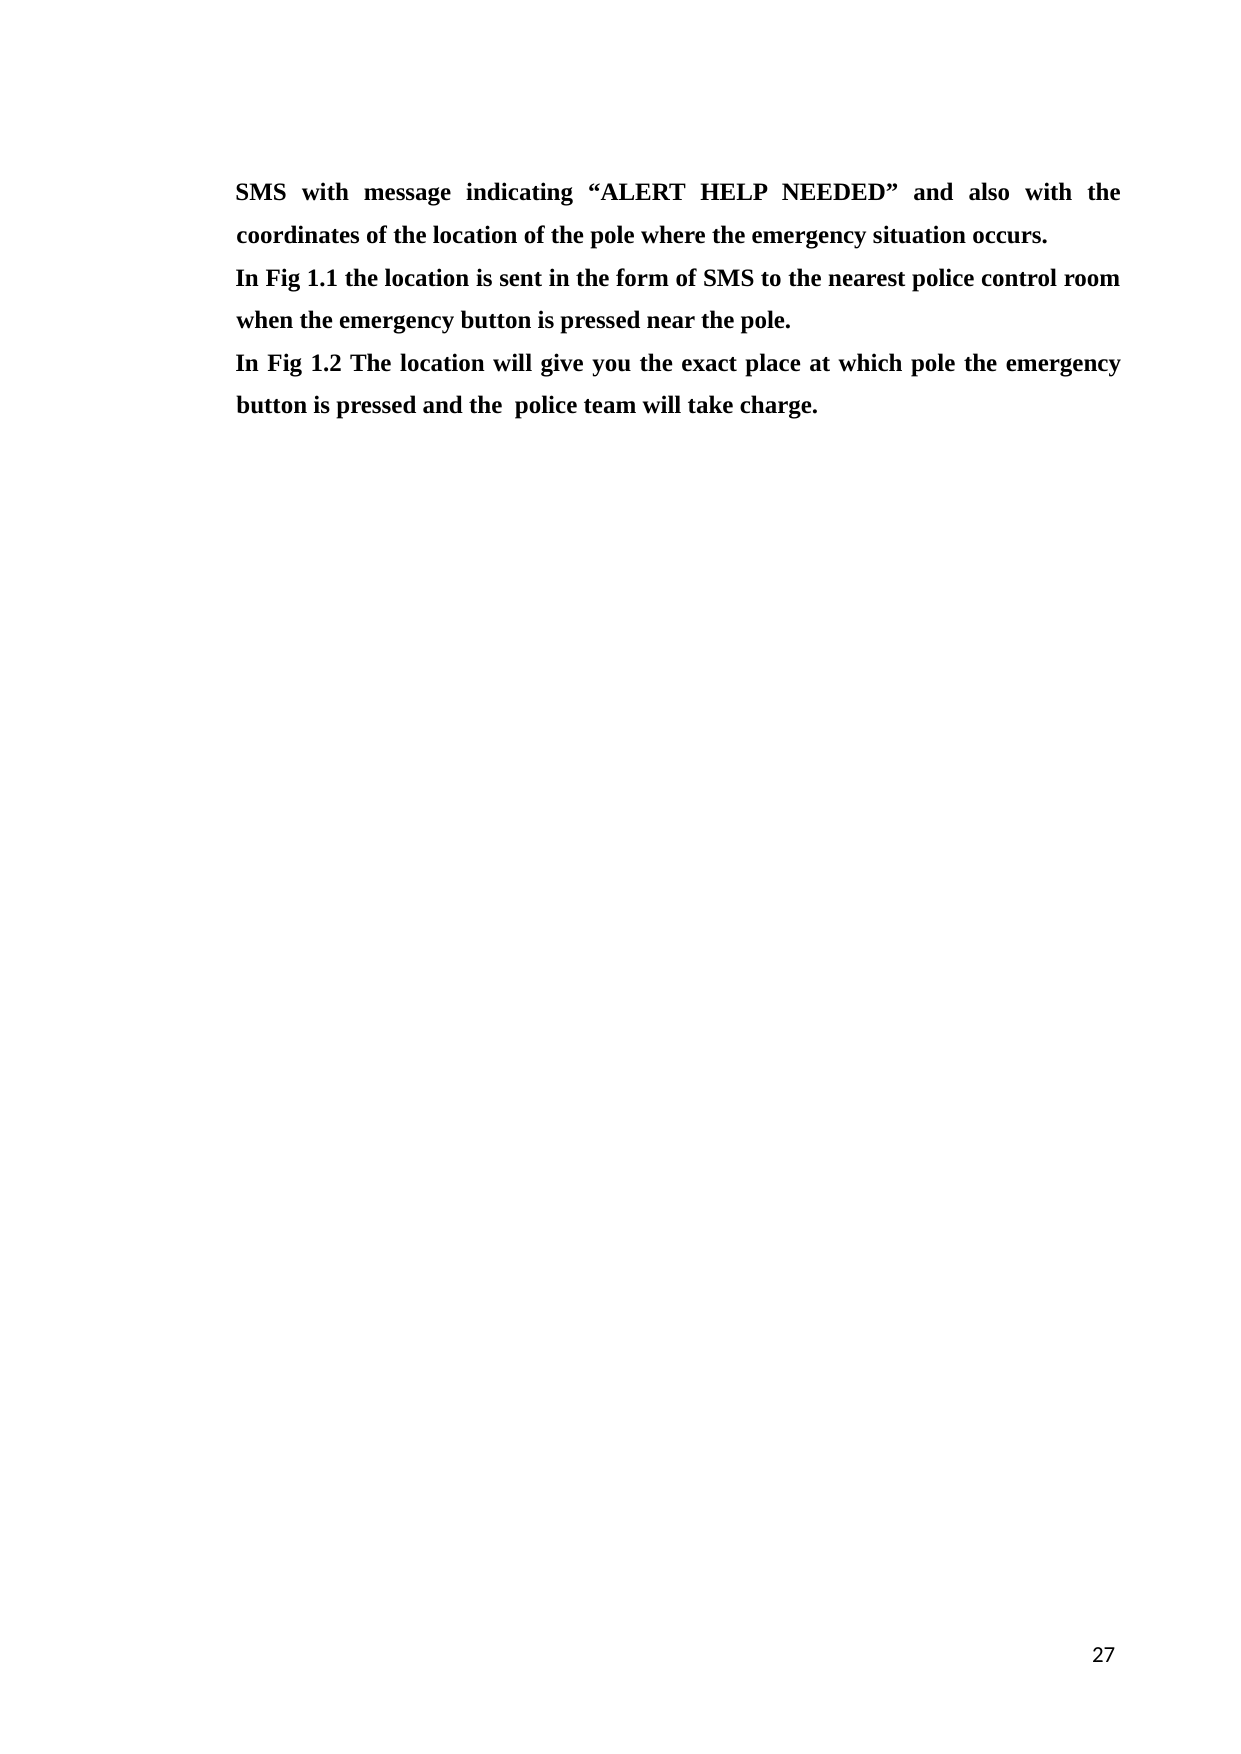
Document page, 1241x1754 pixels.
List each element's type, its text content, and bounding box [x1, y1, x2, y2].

text In Fig 1.2 The location will give you the exact place at which pole the emergency button is pressed and the police team will take charge. [235, 348, 1122, 419]
text In Fig 1.1 the location is sent in the form of SMS to the nearest police control room when the emergency button is pressed near the pole. [235, 263, 1122, 334]
text SMS with message indicating “ALERT HELP NEEDED” and also with the coordinates of the location of the pole where the emergency situation occurs. [235, 177, 1122, 249]
